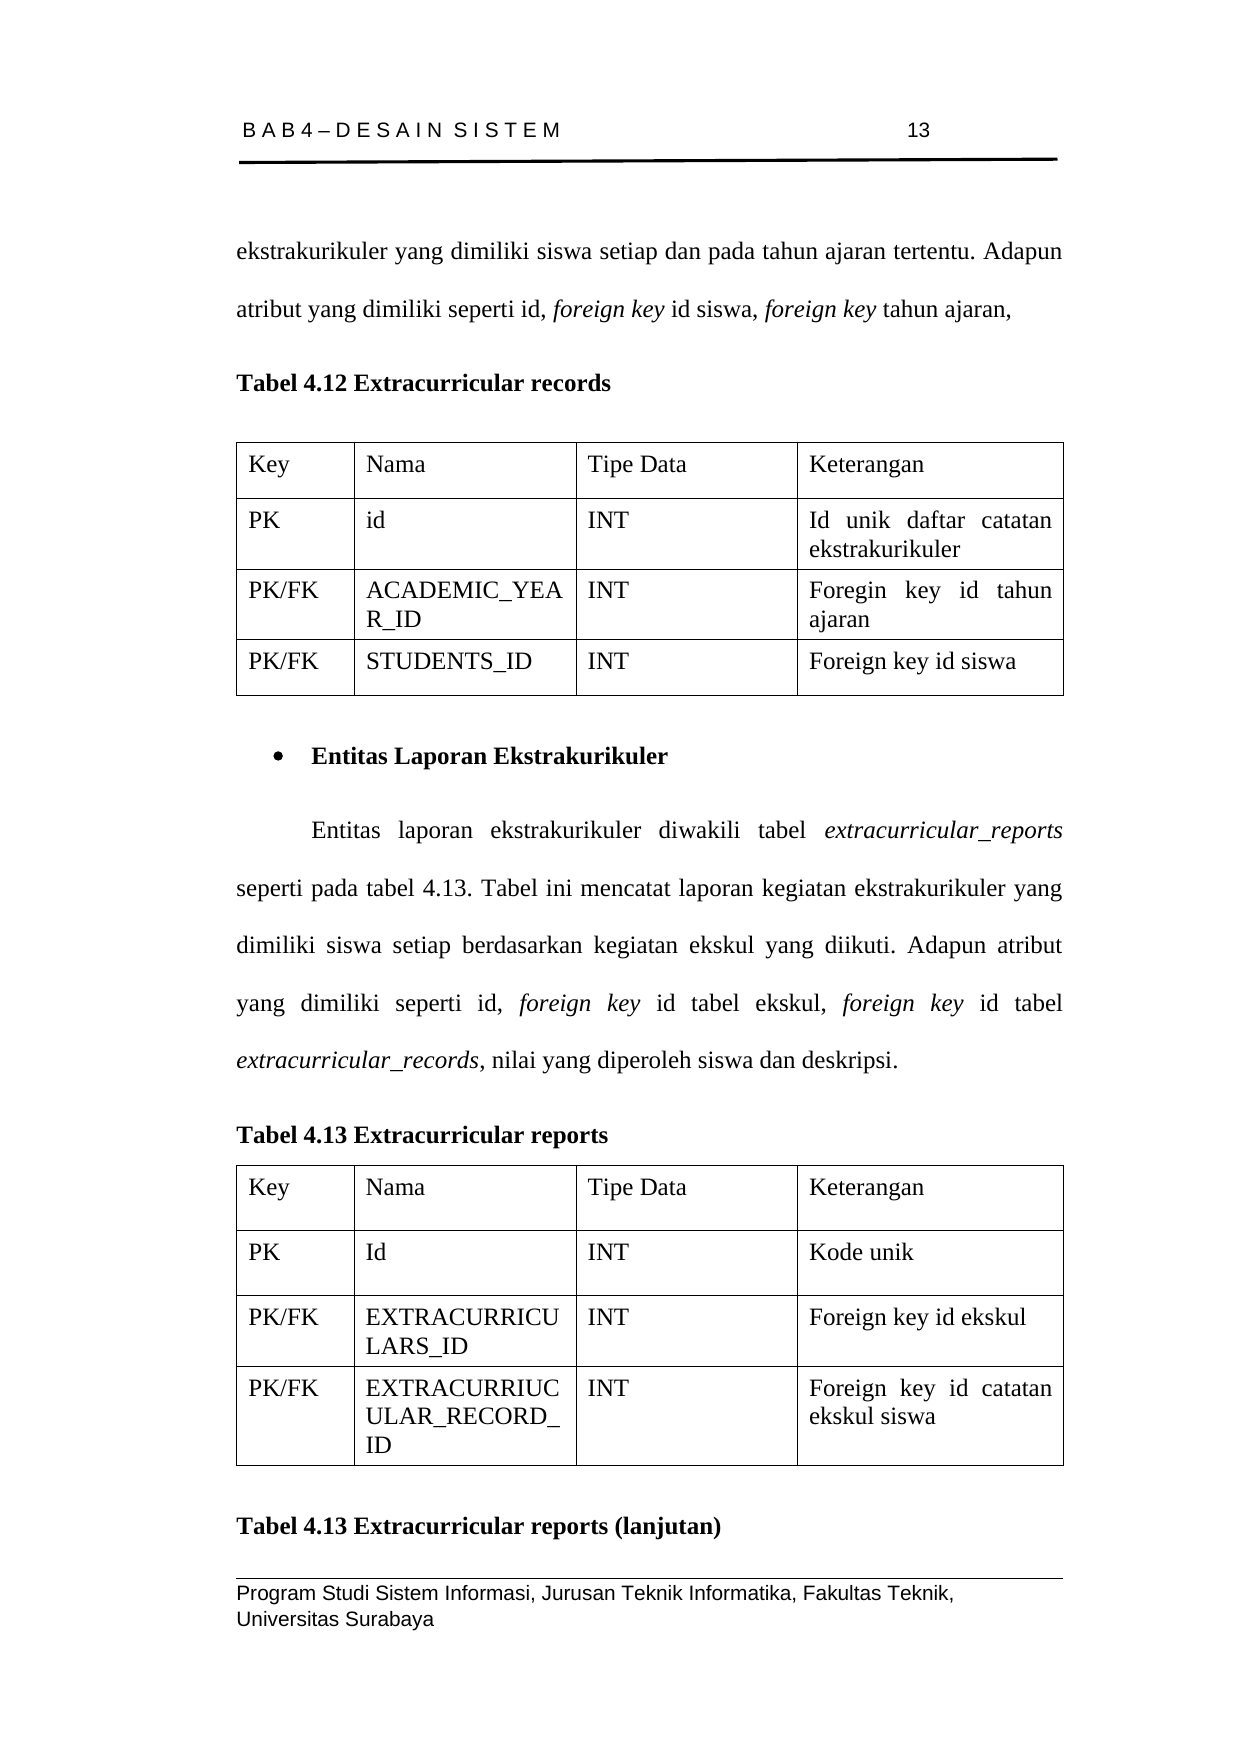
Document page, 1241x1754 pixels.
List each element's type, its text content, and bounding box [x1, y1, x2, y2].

text Tabel 4.13 Extracurricular reports (lanjutan) [236, 1511, 1063, 1540]
table_cell INT [577, 1296, 797, 1366]
table_cell Id unik daftar catatan ekstrakurikuler [798, 499, 1063, 568]
table_cell ACADEMIC_YEAR_ID [355, 570, 576, 639]
table_cell STUDENTS_ID [355, 640, 576, 695]
text Entitas laporan ekstrakurikuler diwakili tabel extracurricular_reports seperti pada tabel 4.13. Tabel ini mencatat laporan kegiatan ekstrakurikuler yang dimiliki siswa setiap berdasarkan kegiatan ekskul yang diikuti. Adapun atribut yang dimiliki seperti id, foreign key id tabel ekskul, foreign key id tabel extracurricular_records, nilai yang diperoleh siswa dan deskripsi. [236, 816, 1063, 1074]
table_header Key [237, 1166, 354, 1230]
table_header Tipe Data [577, 443, 797, 498]
text Tabel 4.13 Extracurricular reports [236, 1120, 1063, 1148]
table_cell PK/FK [237, 1367, 354, 1465]
table_cell PK [237, 1231, 354, 1295]
table_cell INT [577, 1231, 797, 1295]
table_cell PK/FK [237, 570, 354, 639]
table_cell PK [237, 499, 354, 568]
table_cell PK/FK [237, 640, 354, 695]
table_cell Foreign key id catatan ekskul siswa [798, 1367, 1063, 1465]
table_cell INT [577, 570, 797, 639]
table_cell PK/FK [237, 1296, 354, 1366]
text ekstrakurikuler yang dimiliki siswa setiap dan pada tahun ajaran tertentu. Adapun atribut yang dimiliki seperti id, foreign key id siswa, foreign key tahun ajaran, [236, 236, 1063, 322]
table_header Keterangan [798, 1166, 1063, 1230]
table_header Key [237, 443, 354, 498]
table_cell INT [577, 640, 797, 695]
text Tabel 4.12 Extracurricular records [236, 368, 1063, 397]
table_cell INT [577, 499, 797, 568]
table_cell Foreign key id ekskul [798, 1296, 1063, 1366]
list Entitas Laporan Ekstrakurikuler [274, 741, 1063, 770]
table_cell EXTRACURRIUCULAR_RECORD_ID [355, 1367, 576, 1465]
table_header Keterangan [798, 443, 1063, 498]
table_header Nama [355, 1166, 576, 1230]
table_cell INT [577, 1367, 797, 1465]
table_cell EXTRACURRICULARS_ID [355, 1296, 576, 1366]
table_cell id [355, 499, 576, 568]
table_cell Foregin key id tahun ajaran [798, 570, 1063, 639]
table_header Nama [355, 443, 576, 498]
table_cell Foreign key id siswa [798, 640, 1063, 695]
table_cell Kode unik [798, 1231, 1063, 1295]
table_header Tipe Data [577, 1166, 797, 1230]
table_cell Id [355, 1231, 576, 1295]
